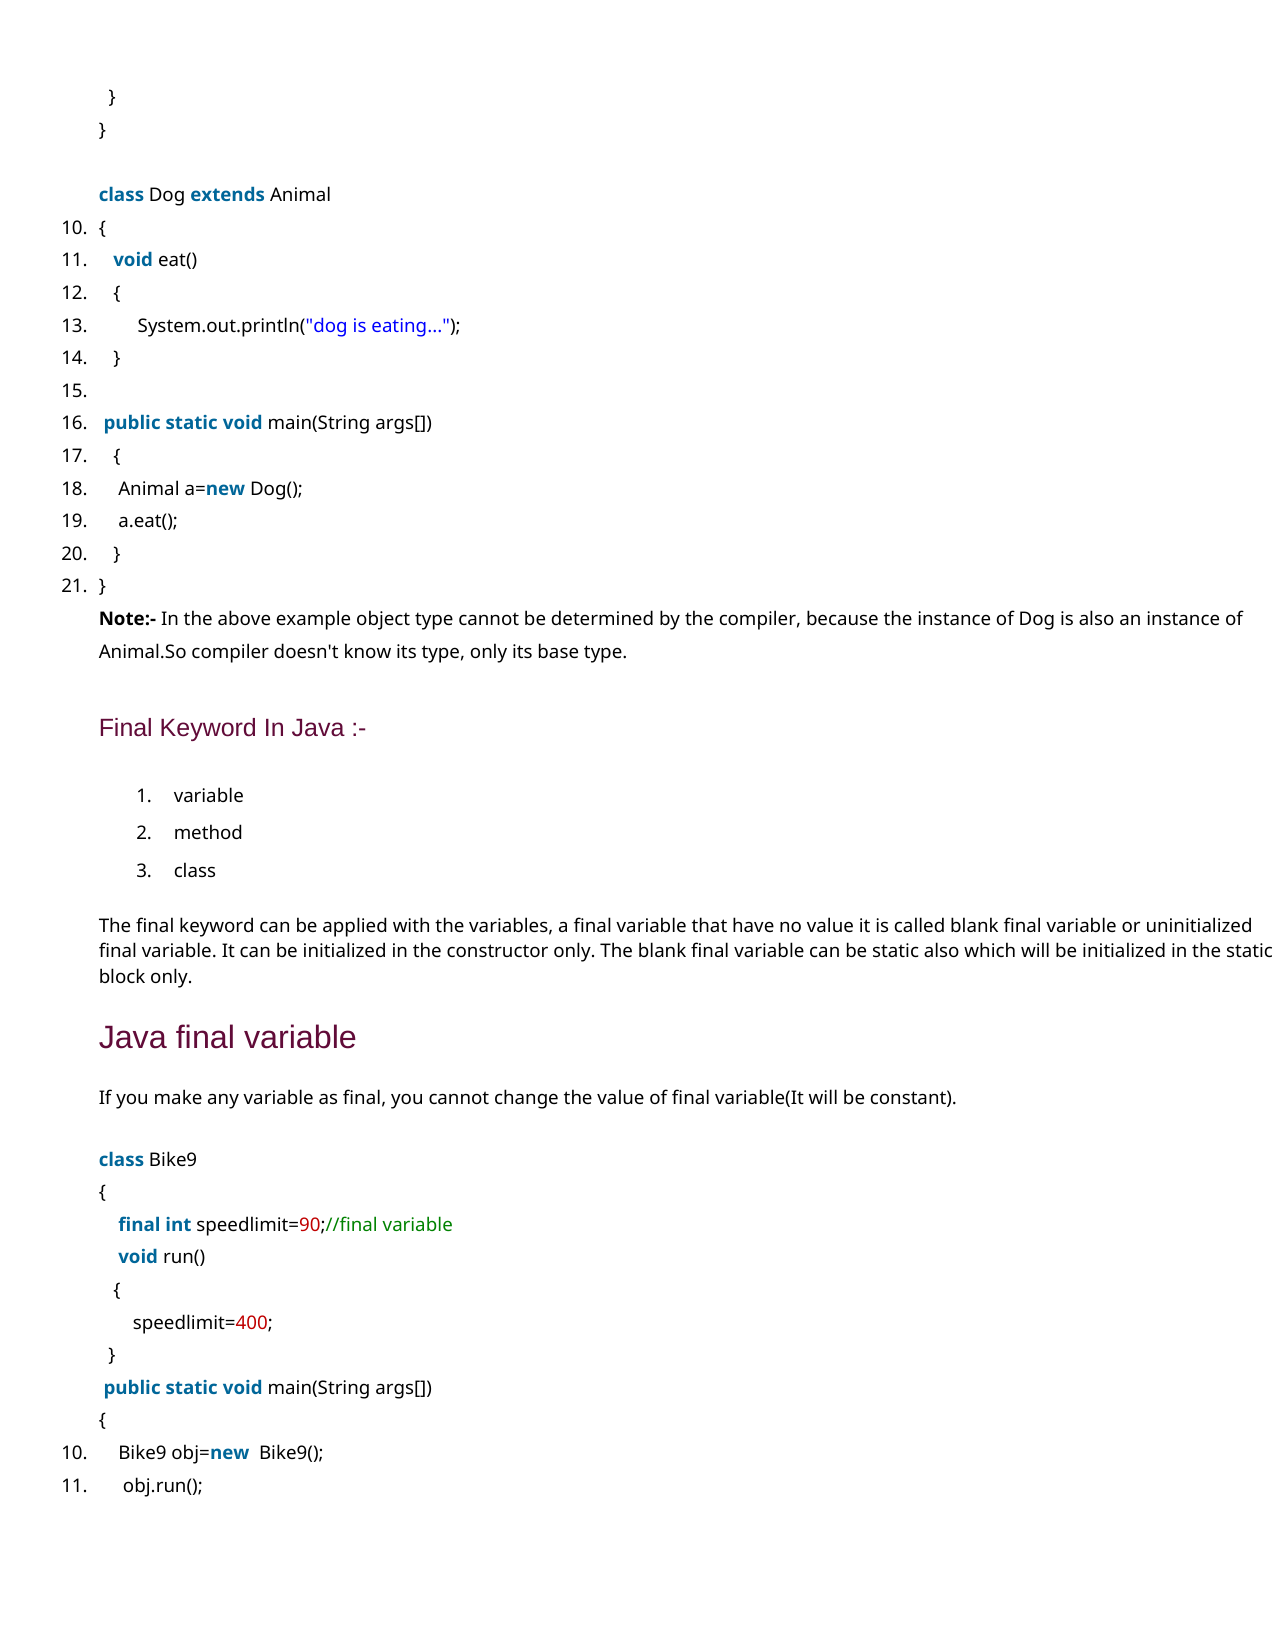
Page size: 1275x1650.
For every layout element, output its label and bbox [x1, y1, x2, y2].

table_header [97, 75, 1275, 1499]
